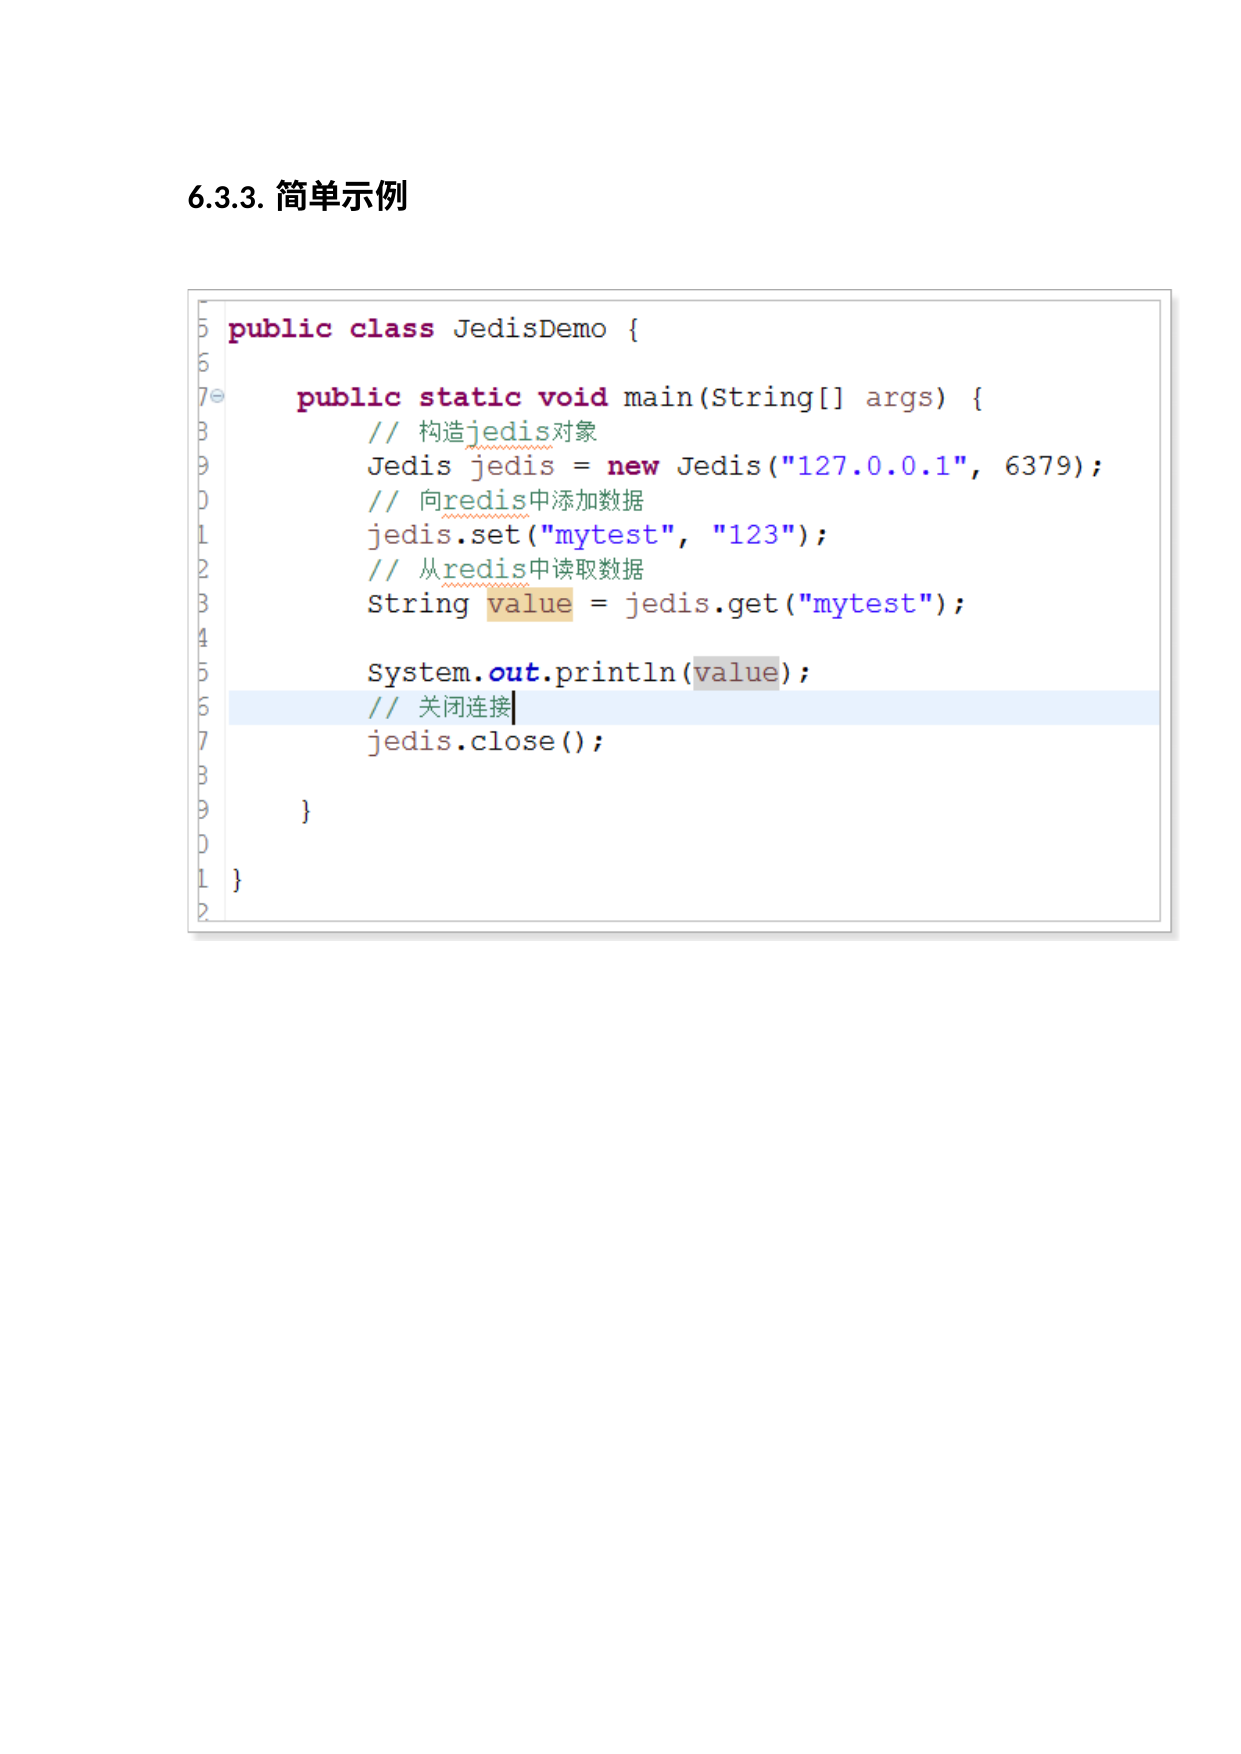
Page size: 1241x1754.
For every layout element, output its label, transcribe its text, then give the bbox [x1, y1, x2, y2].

picture [187, 289, 1180, 941]
subtitle 简单示例 [187, 162, 1053, 227]
